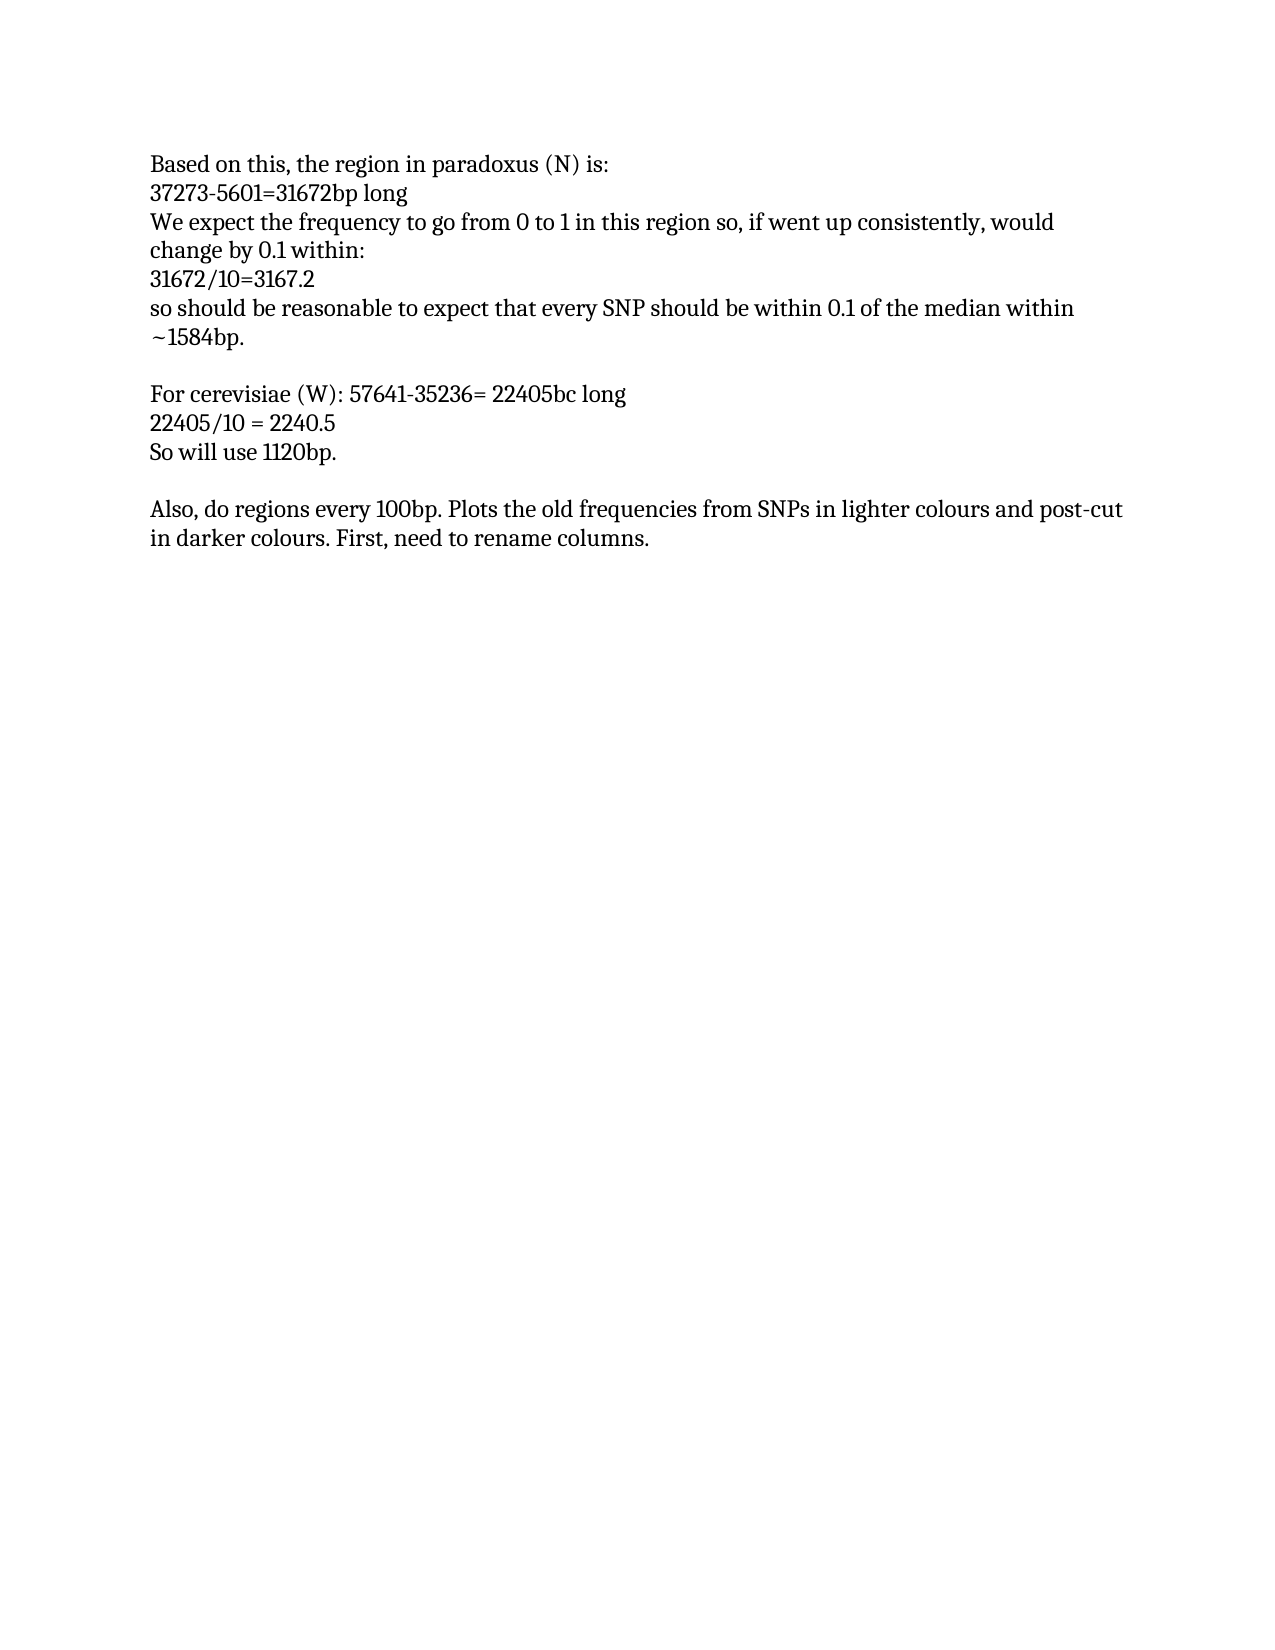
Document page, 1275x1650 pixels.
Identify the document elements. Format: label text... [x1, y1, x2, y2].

text Based on this, the region in paradoxus (N) is: 37273-5601=31672bp long We expect the frequency to go from 0 to 1 in this region so, if went up consistently, would change by 0.1 within: 31672/10=3167.2 so should be reasonable to expect that every SNP should be within 0.1 of the median within ~1584bp. For cerevisiae (W): 57641-35236= 22405bc long 22405/10 = 2240.5 So will use 1120bp. Also, do regions every 100bp. Plots the old frequencies from SNPs in lighter colours and post-cut in darker colours. First, need to rename columns. [150, 150, 1125, 552]
